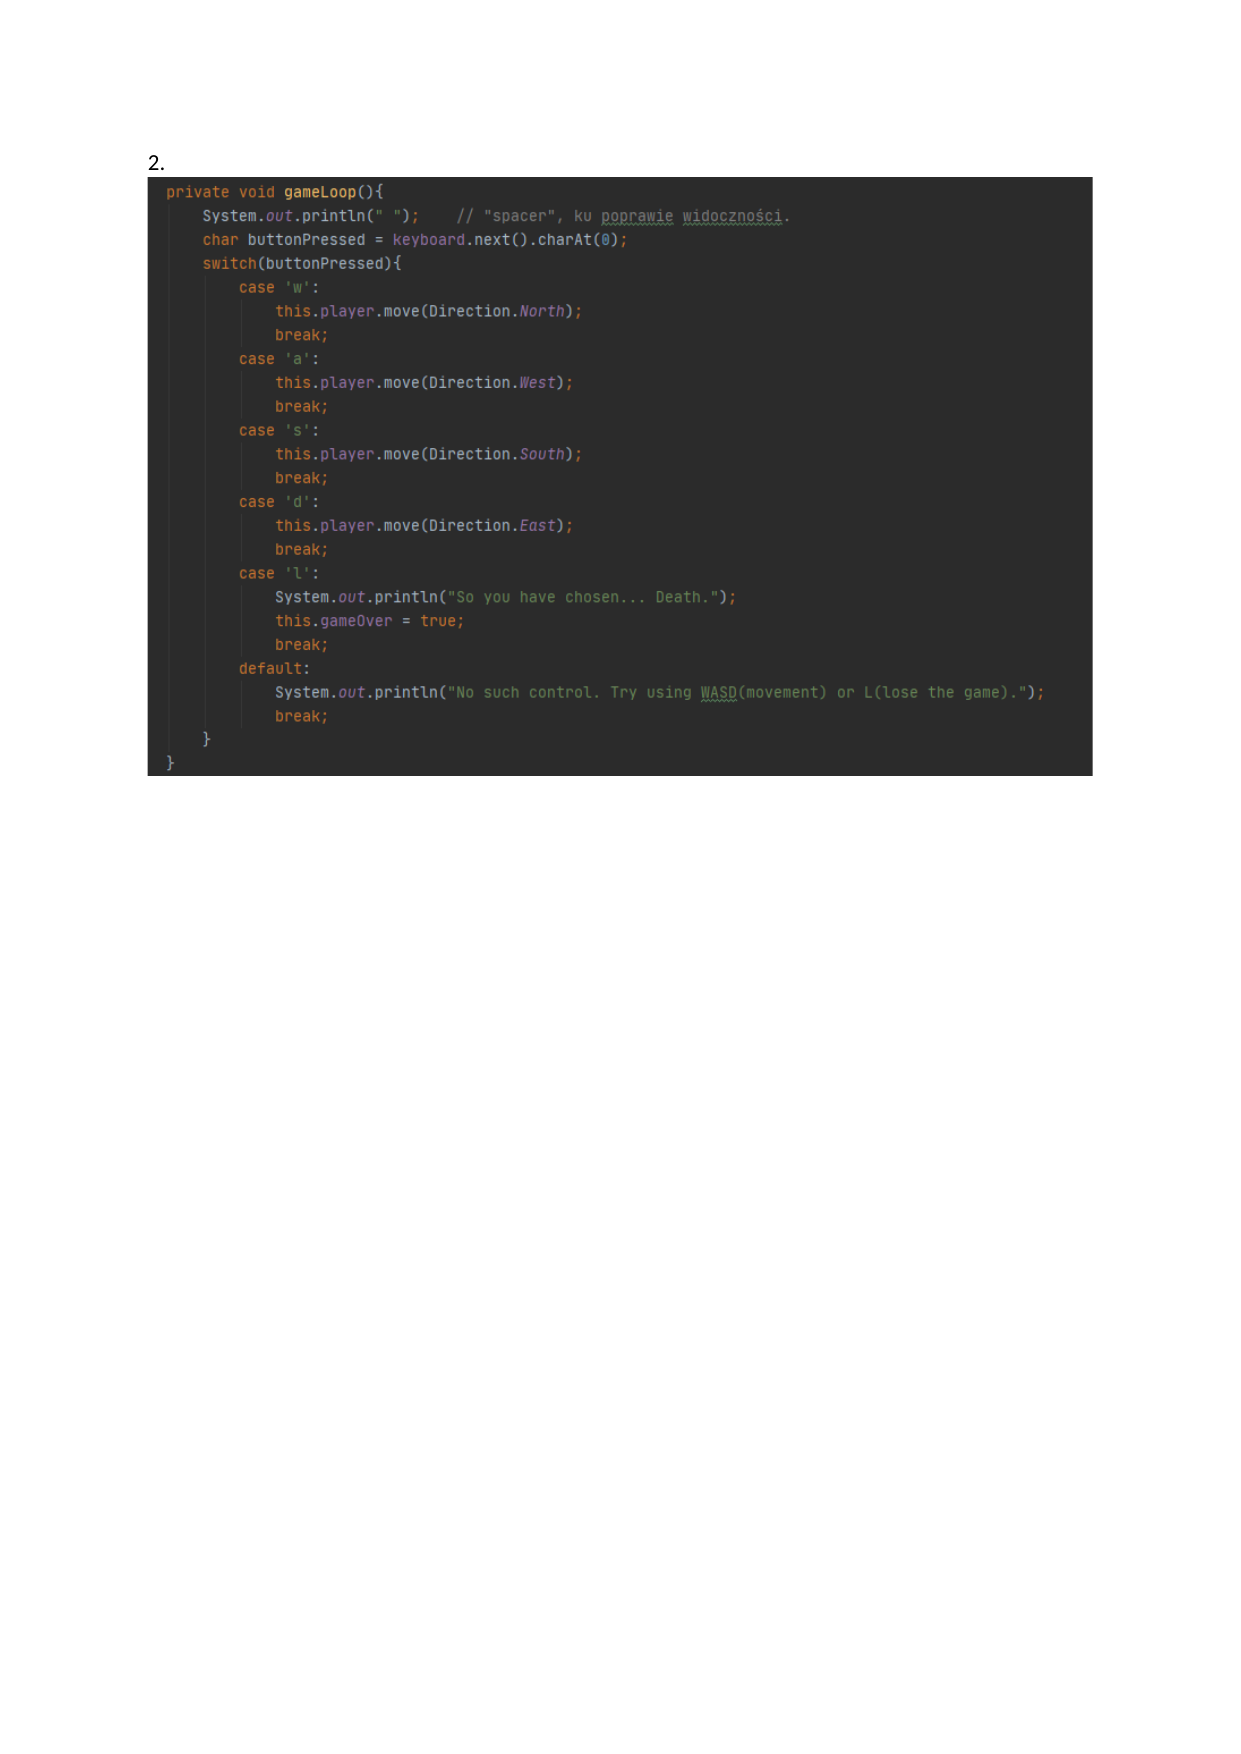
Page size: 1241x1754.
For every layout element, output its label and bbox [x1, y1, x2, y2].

picture [147, 177, 1093, 776]
